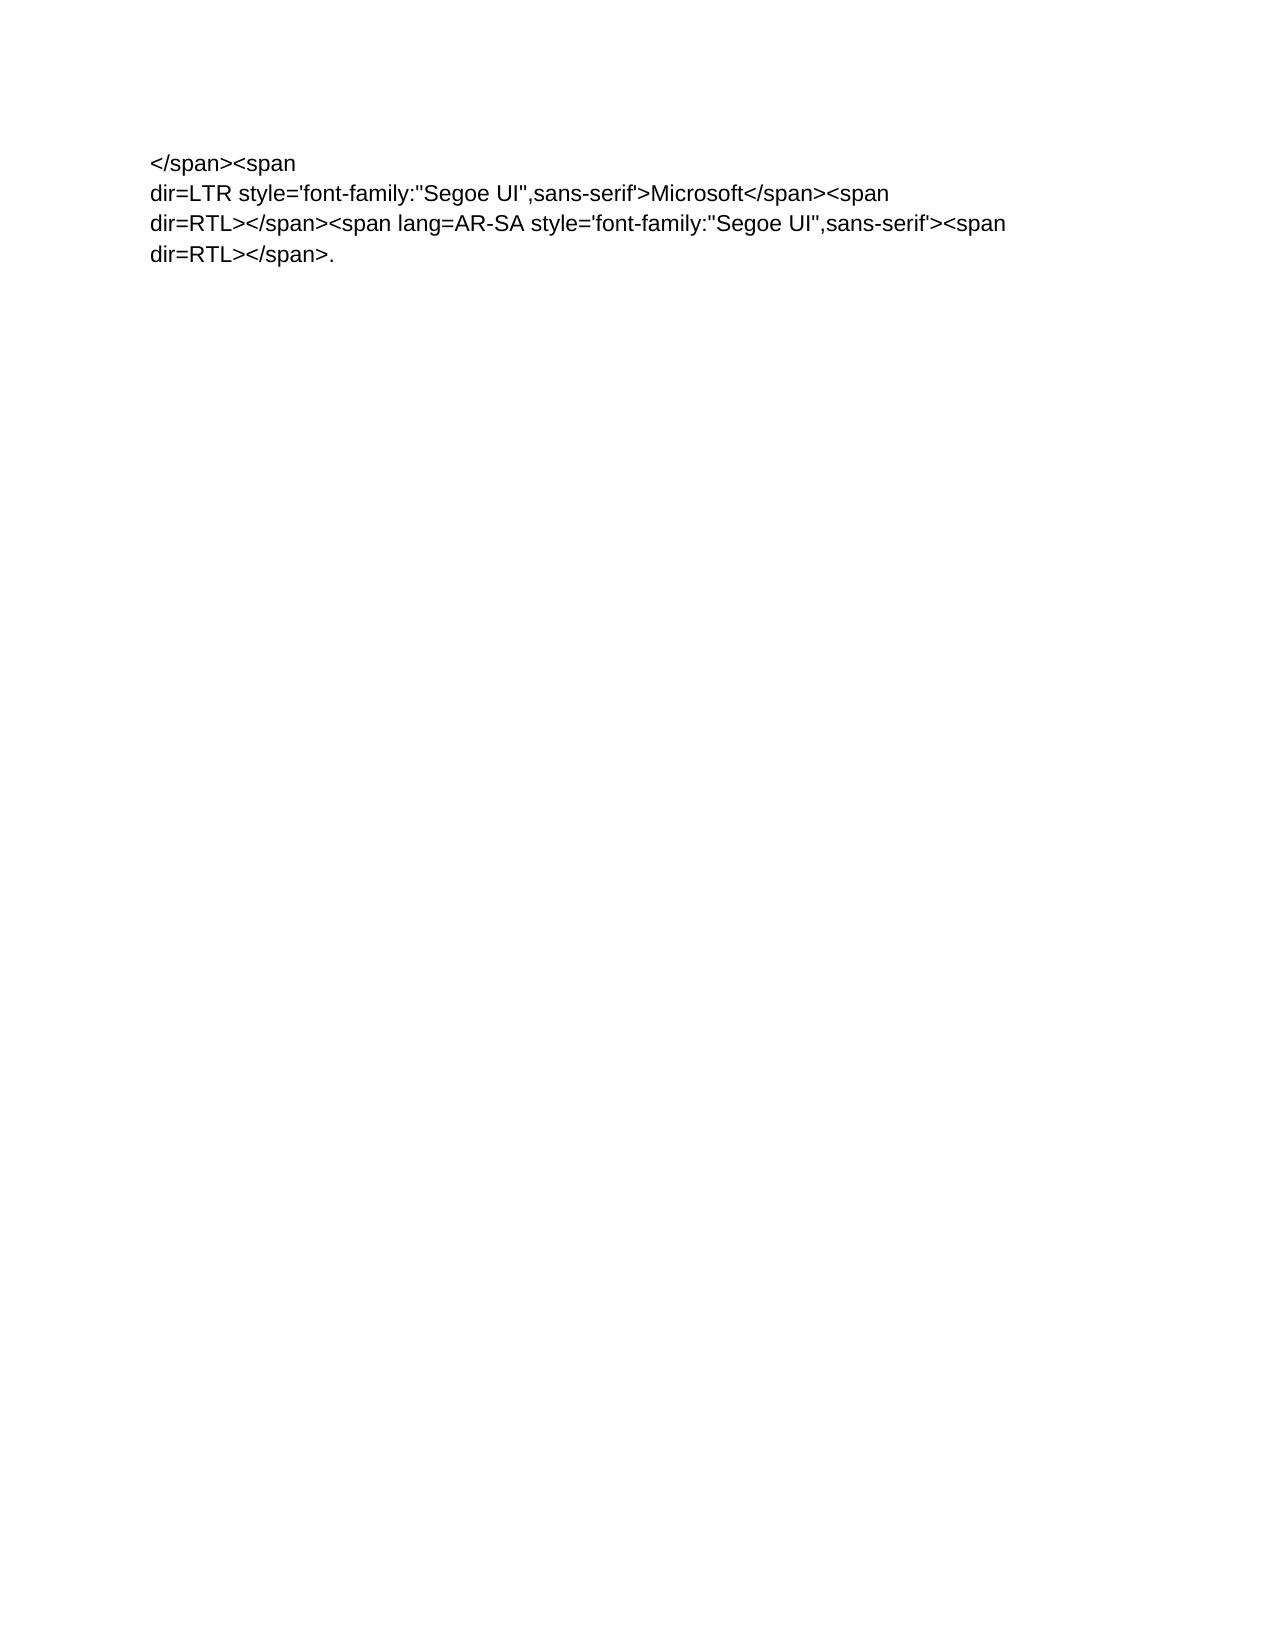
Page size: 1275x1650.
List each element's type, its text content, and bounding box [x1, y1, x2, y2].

text dir=LTR style='font-family:"Segoe UI",sans-serif'>Microsoft</span><span [150, 180, 1125, 207]
text </span><span [150, 150, 1125, 176]
text dir=RTL></span><span lang=AR-SA style='font-family:"Segoe UI",sans-serif'><span [150, 210, 1125, 237]
text dir=RTL></span>. [150, 241, 1125, 267]
